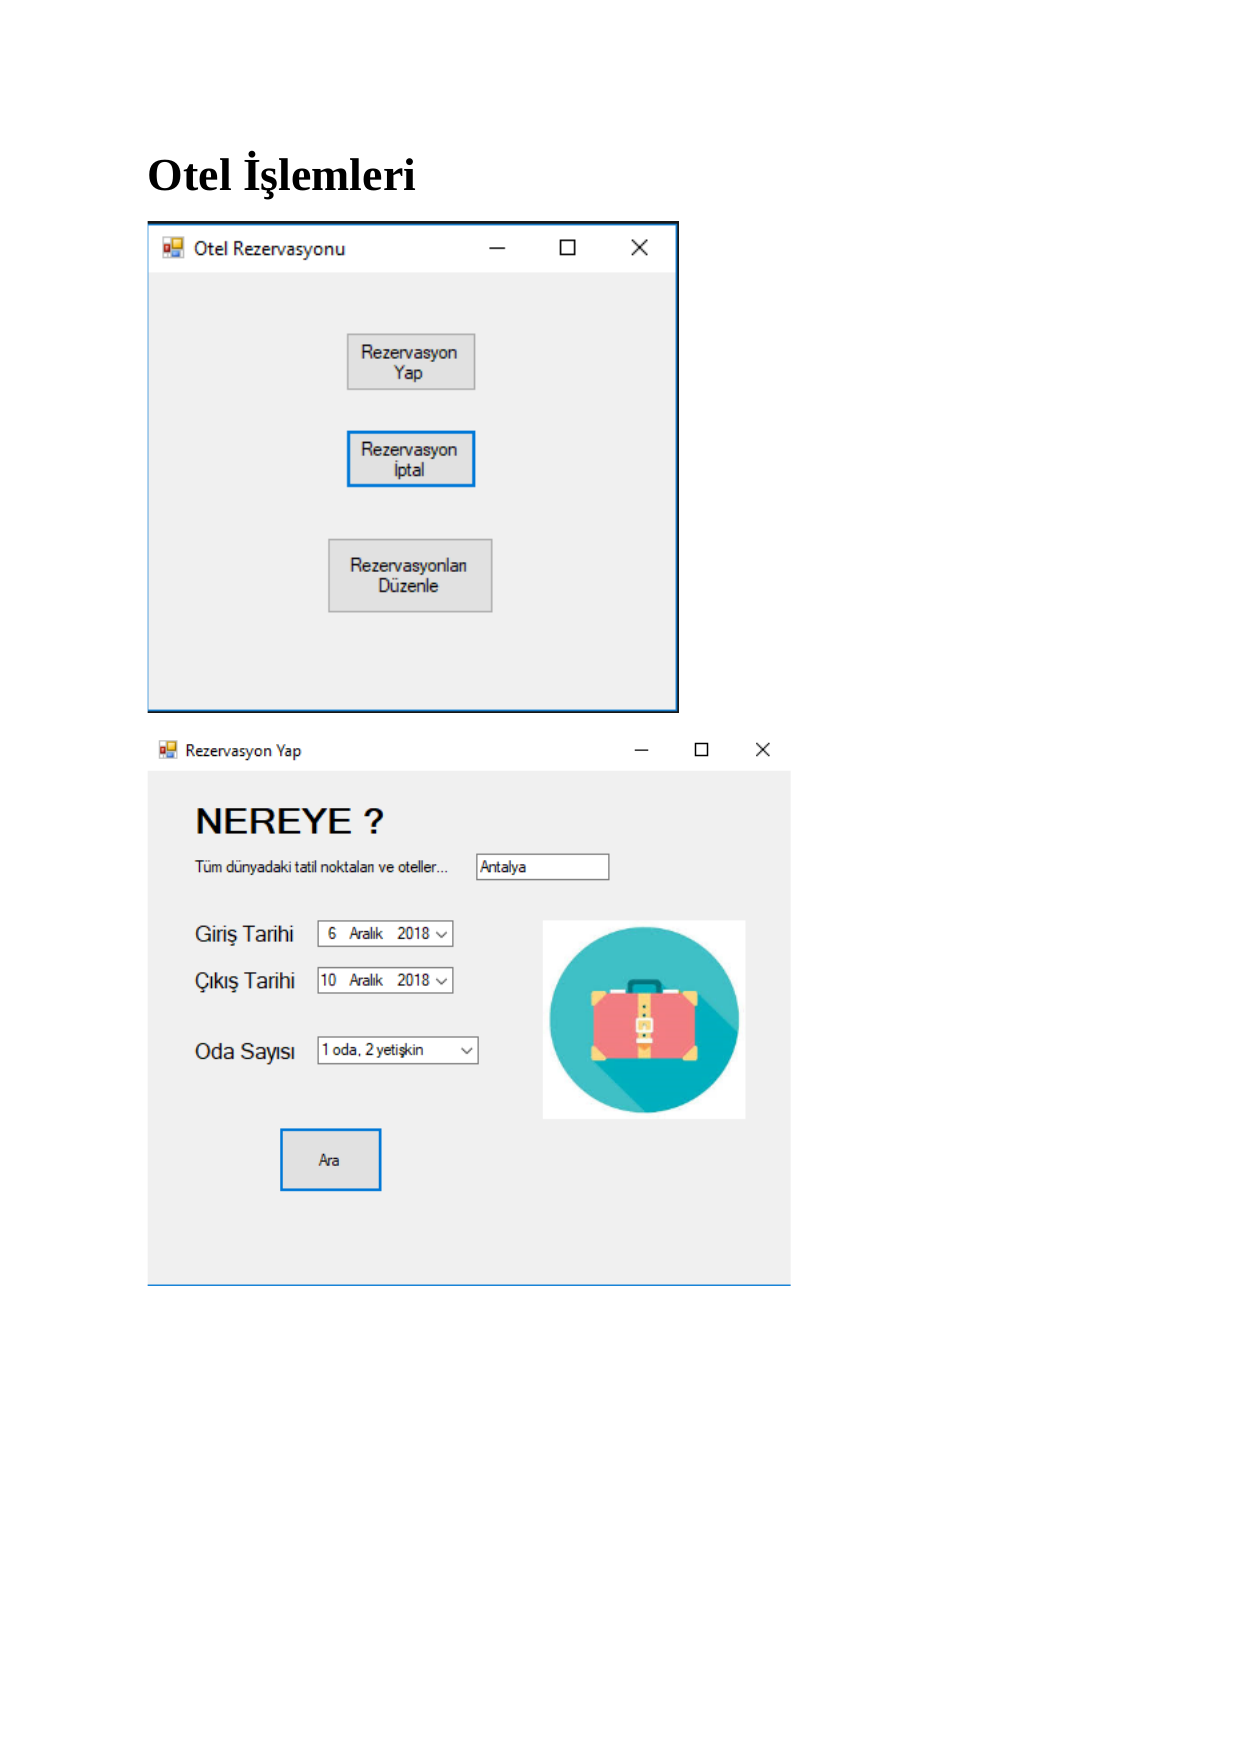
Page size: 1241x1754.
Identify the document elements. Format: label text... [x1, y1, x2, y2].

picture [147, 731, 791, 1286]
picture [147, 221, 679, 713]
text Otel İşlemleri [148, 148, 1093, 200]
